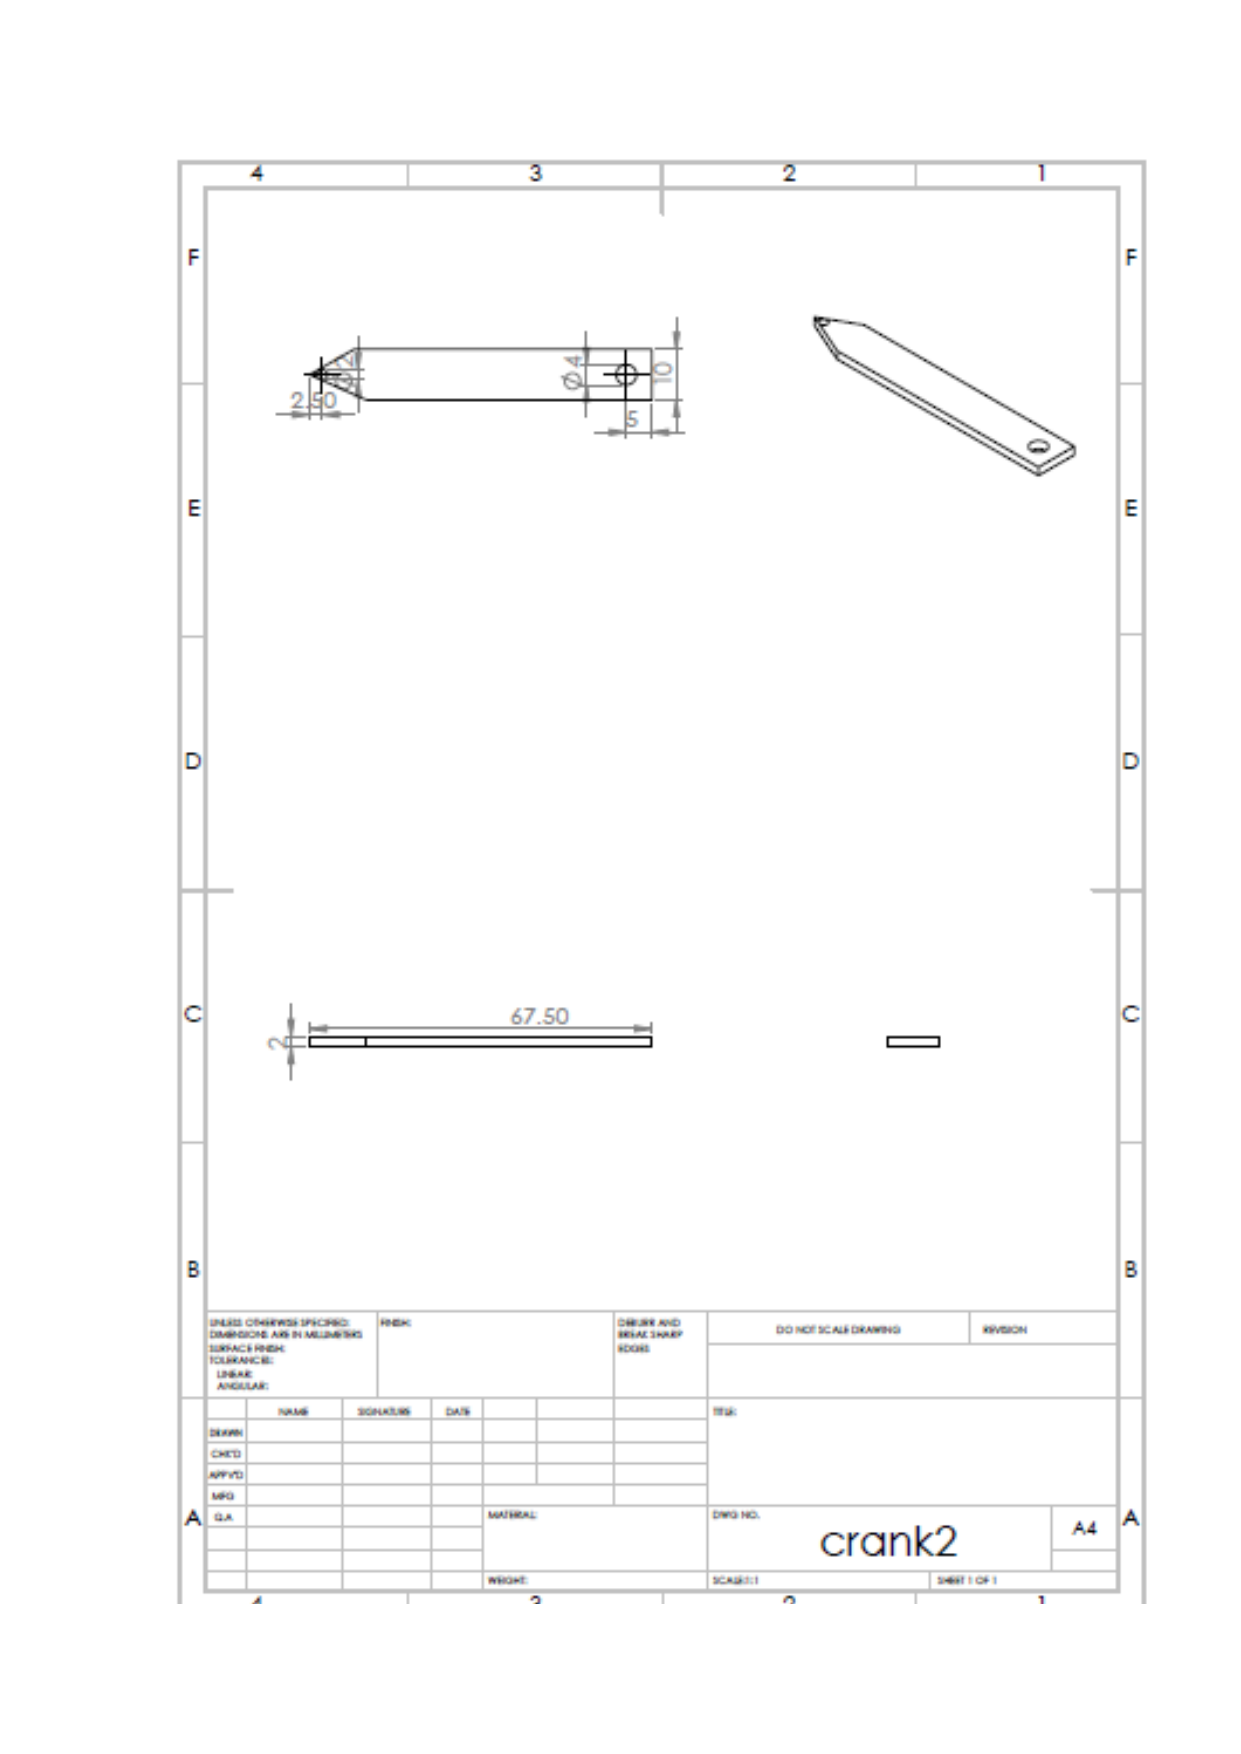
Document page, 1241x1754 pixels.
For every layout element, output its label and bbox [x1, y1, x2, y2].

picture [150, 150, 1161, 1604]
